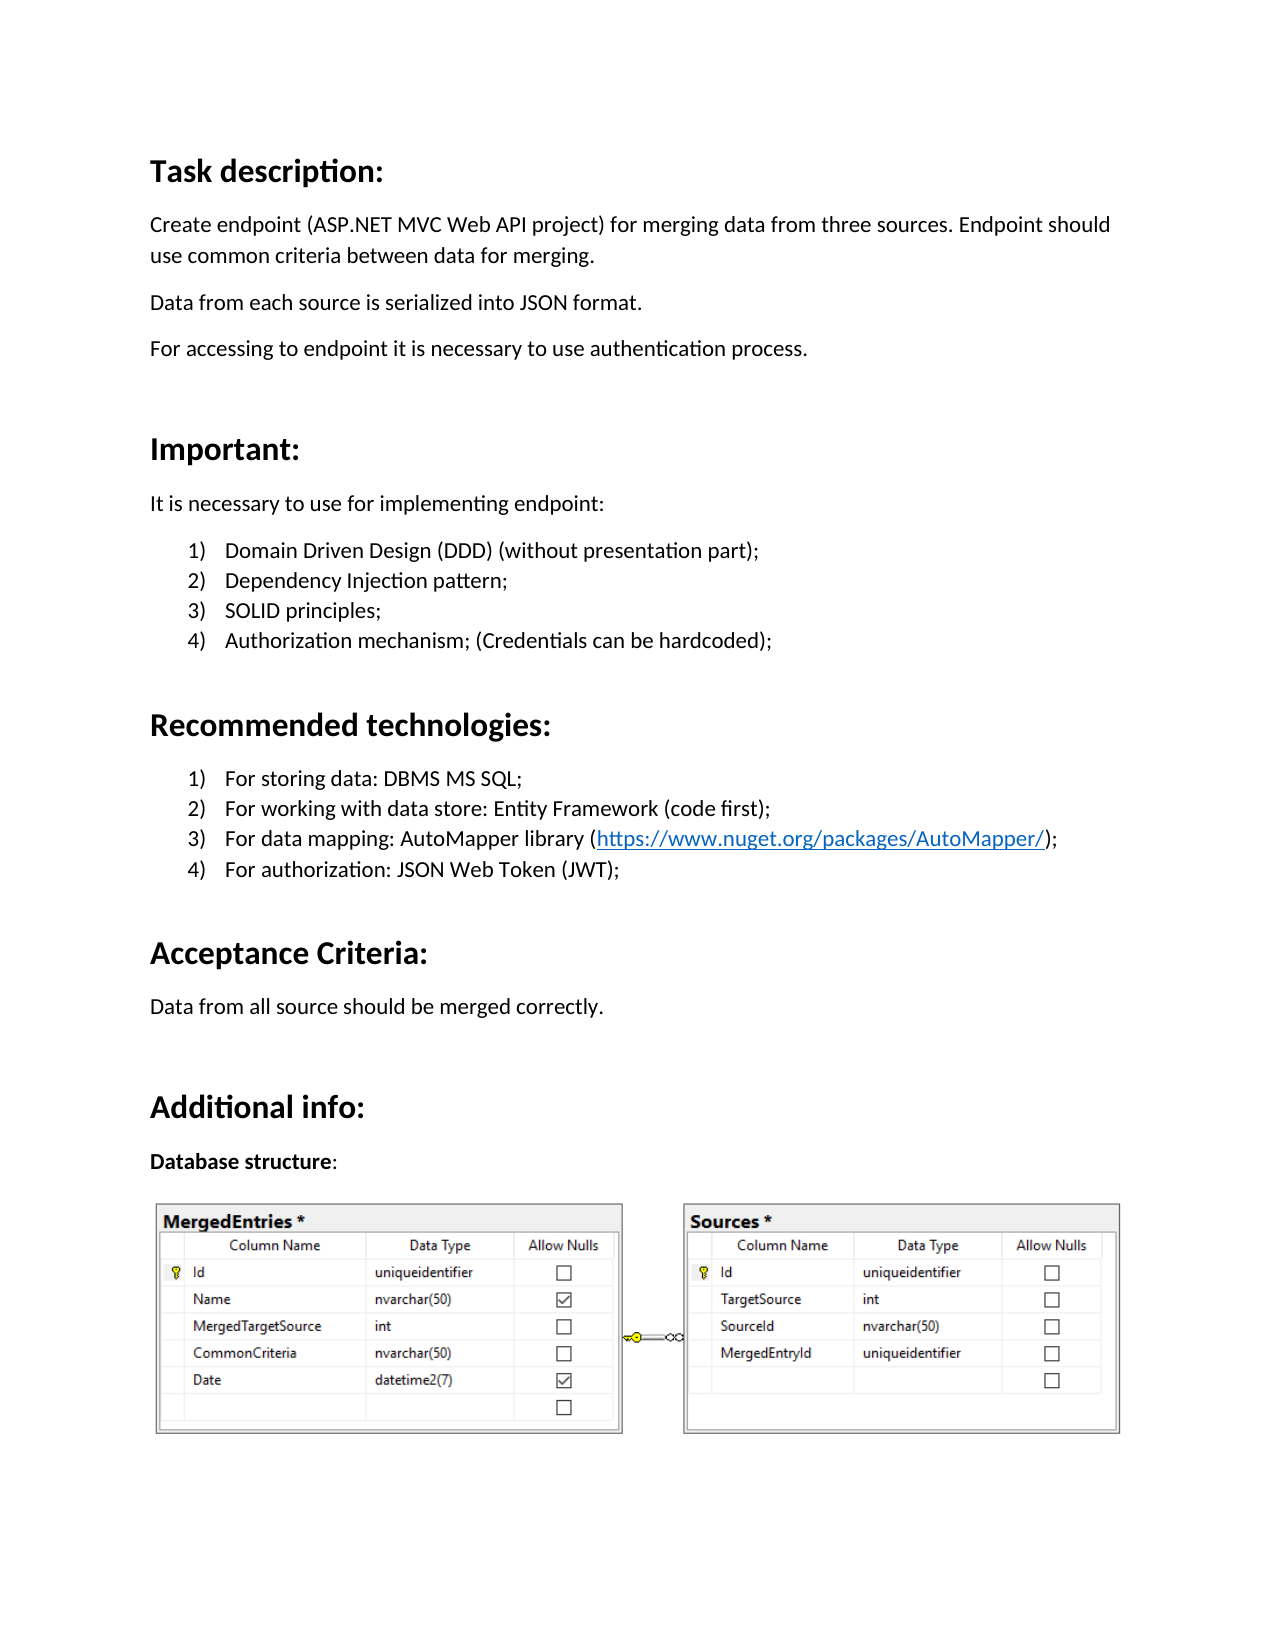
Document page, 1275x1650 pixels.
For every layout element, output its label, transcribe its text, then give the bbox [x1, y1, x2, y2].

list SOLID principles; [187, 596, 1125, 624]
list For authorization: JSON Web Token (JWT); [187, 855, 1125, 883]
text It is necessary to use for implementing endpoint: [150, 489, 1125, 517]
text Data from all source should be merged correctly. [150, 992, 1125, 1021]
text Database structure: [150, 1147, 1125, 1175]
list For data mapping: AutoMapper library (https://www.nuget.org/packages/AutoMapper/); [187, 824, 1125, 853]
text Important: [150, 428, 1125, 469]
list Authorization mechanism; (Credentials can be hardcoded); [187, 626, 1125, 654]
text For accessing to endpoint it is necessary to use authentication process. [150, 334, 1125, 363]
text Acceptance Criteria: [150, 932, 1125, 973]
list For working with data store: Entity Framework (code first); [187, 794, 1125, 822]
text Data from each source is serialized into JSON format. [150, 288, 1125, 316]
text Create endpoint (ASP.NET MVC Web API project) for merging data from three sources. Endpoint should use common criteria between data for merging. [150, 211, 1125, 269]
list Dependency Injection pattern; [187, 566, 1125, 594]
list Domain Driven Design (DDD) (without presentation part); [187, 536, 1125, 564]
text Additional info: [150, 1086, 1125, 1127]
list For storing data: DBMS MS SQL; [187, 764, 1125, 792]
picture [150, 1193, 1125, 1448]
text Recommended technologies: [150, 703, 1125, 744]
text Task description: [150, 150, 1125, 191]
